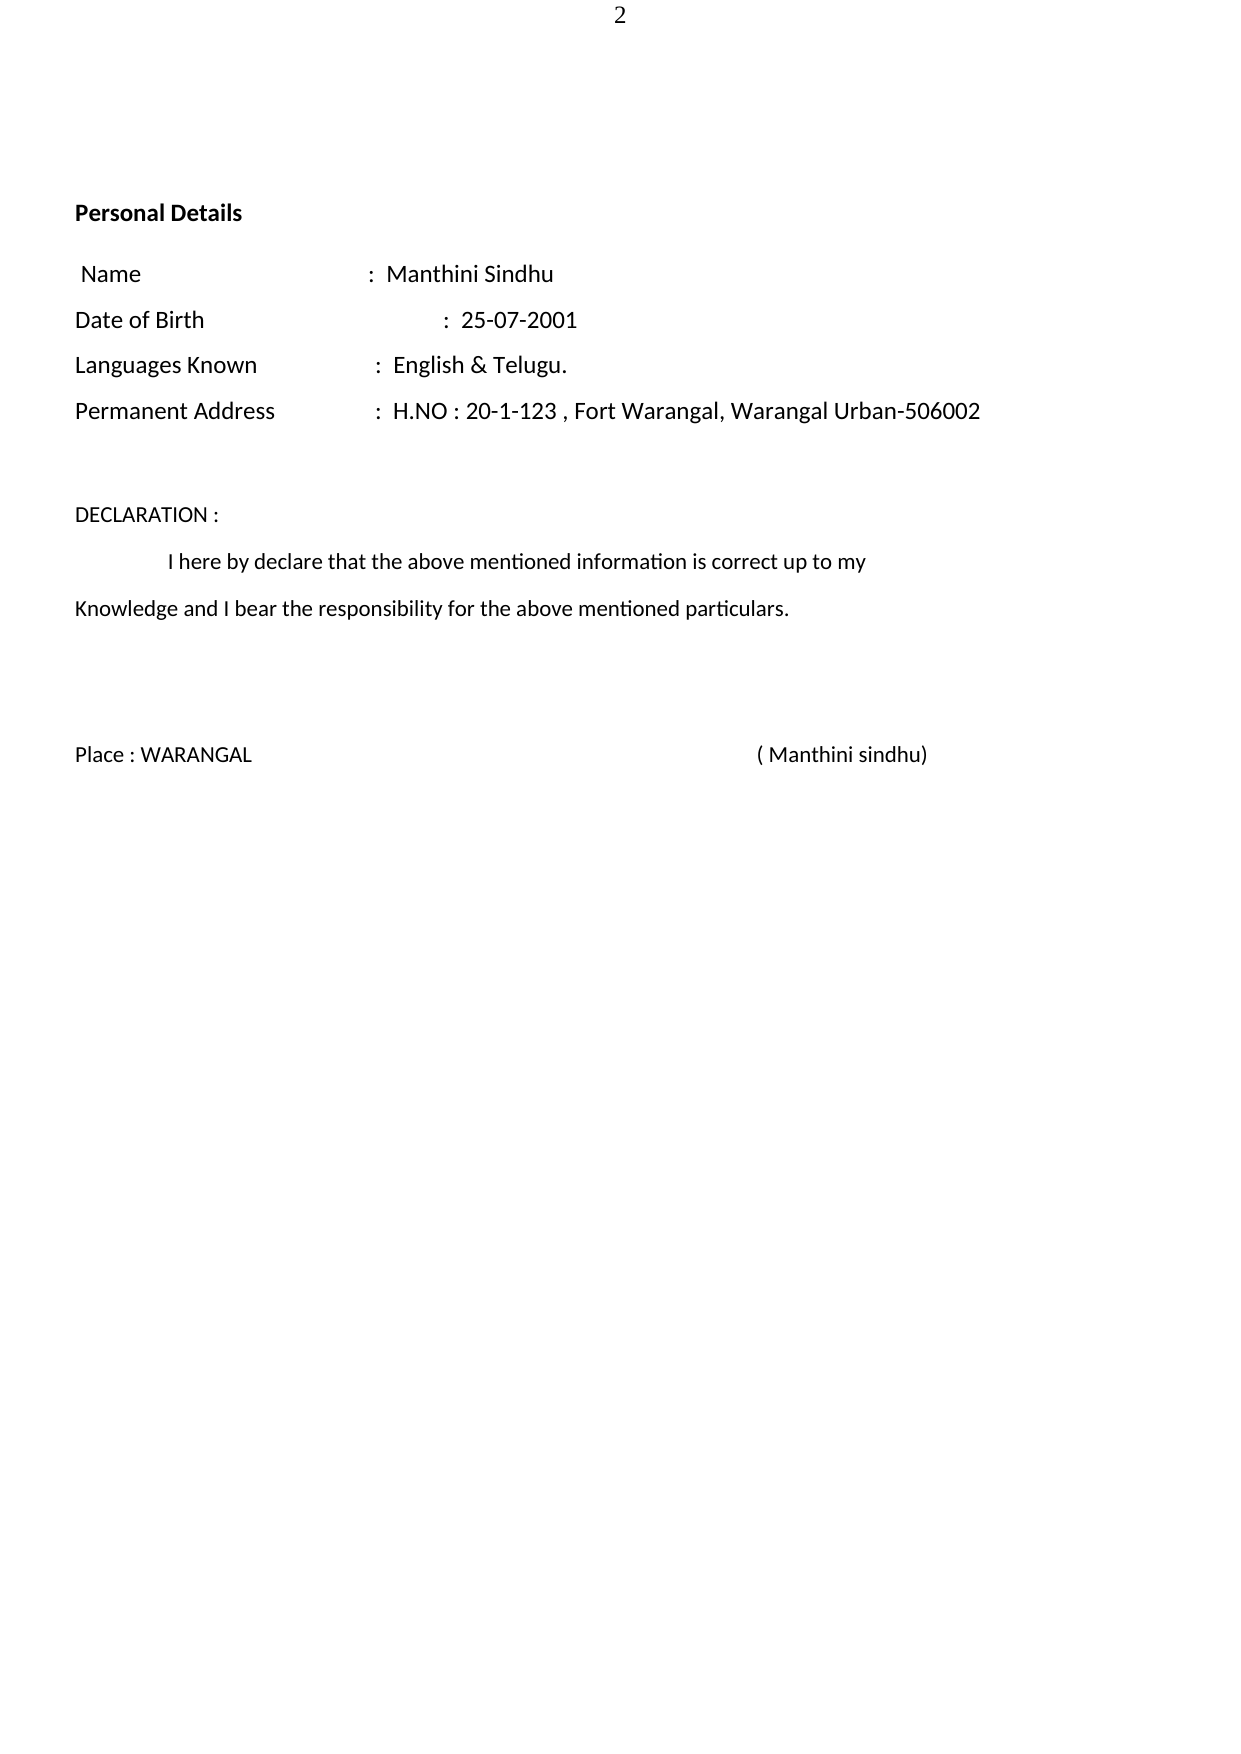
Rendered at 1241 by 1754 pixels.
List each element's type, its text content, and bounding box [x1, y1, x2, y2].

text Personal Details [75, 197, 1165, 228]
text DECLARATION : [75, 500, 1165, 528]
text Name : Manthini Sindhu [75, 258, 1165, 289]
text I here by declare that the above mentioned information is correct up to my [75, 547, 1165, 575]
text Languages Known : English & Telugu. [75, 349, 1165, 380]
text Permanent Address : H.NO : 20-1-123 , Fort Warangal, Warangal Urban-506002 [75, 395, 1165, 426]
text Place : WARANGAL ( Manthini sindhu) [75, 740, 1165, 768]
text Knowledge and I bear the responsibility for the above mentioned particulars. [75, 594, 1165, 622]
text Date of Birth : 25-07-2001 [75, 304, 1165, 334]
